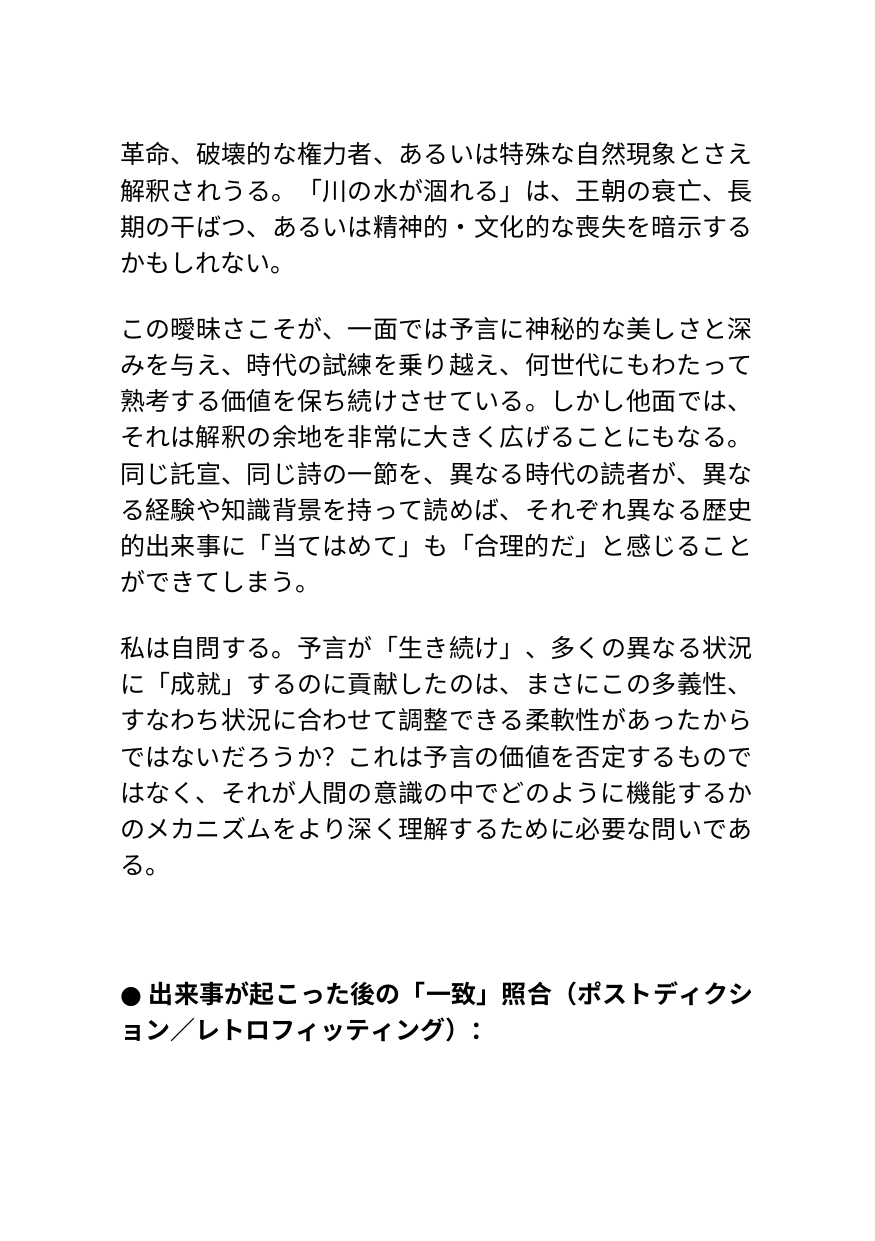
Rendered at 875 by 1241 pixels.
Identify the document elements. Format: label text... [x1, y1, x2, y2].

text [120, 135, 754, 280]
text ● 出来事が起こった後の「一致」照合（ポストディクション／レトロフィッティング）： [120, 974, 754, 1047]
text この曖昧さこそが、一面では予言に神秘的な美しさと深みを与え、時代の試練を乗り越え、何世代にもわたって熟考する価値を保ち続けさせている。しかし他面では、それは解釈の余地を非常に大きく広げることにもなる。同じ託宣、同じ詩の一節を、異なる時代の読者が、異なる経験や知識背景を持って読めば、それぞれ異なる歴史的出来事に「当てはめて」も「合理的だ」と感じることができてしまう。 [120, 309, 754, 599]
text 私は自問する。予言が「生き続け」、多くの異なる状況に「成就」するのに貢献したのは、まさにこの多義性、すなわち状況に合わせて調整できる柔軟性があったからではないだろうか？これは予言の価値を否定するものではなく、それが人間の意識の中でどのように機能するかのメカニズムをより深く理解するために必要な問いである。 [120, 628, 754, 882]
